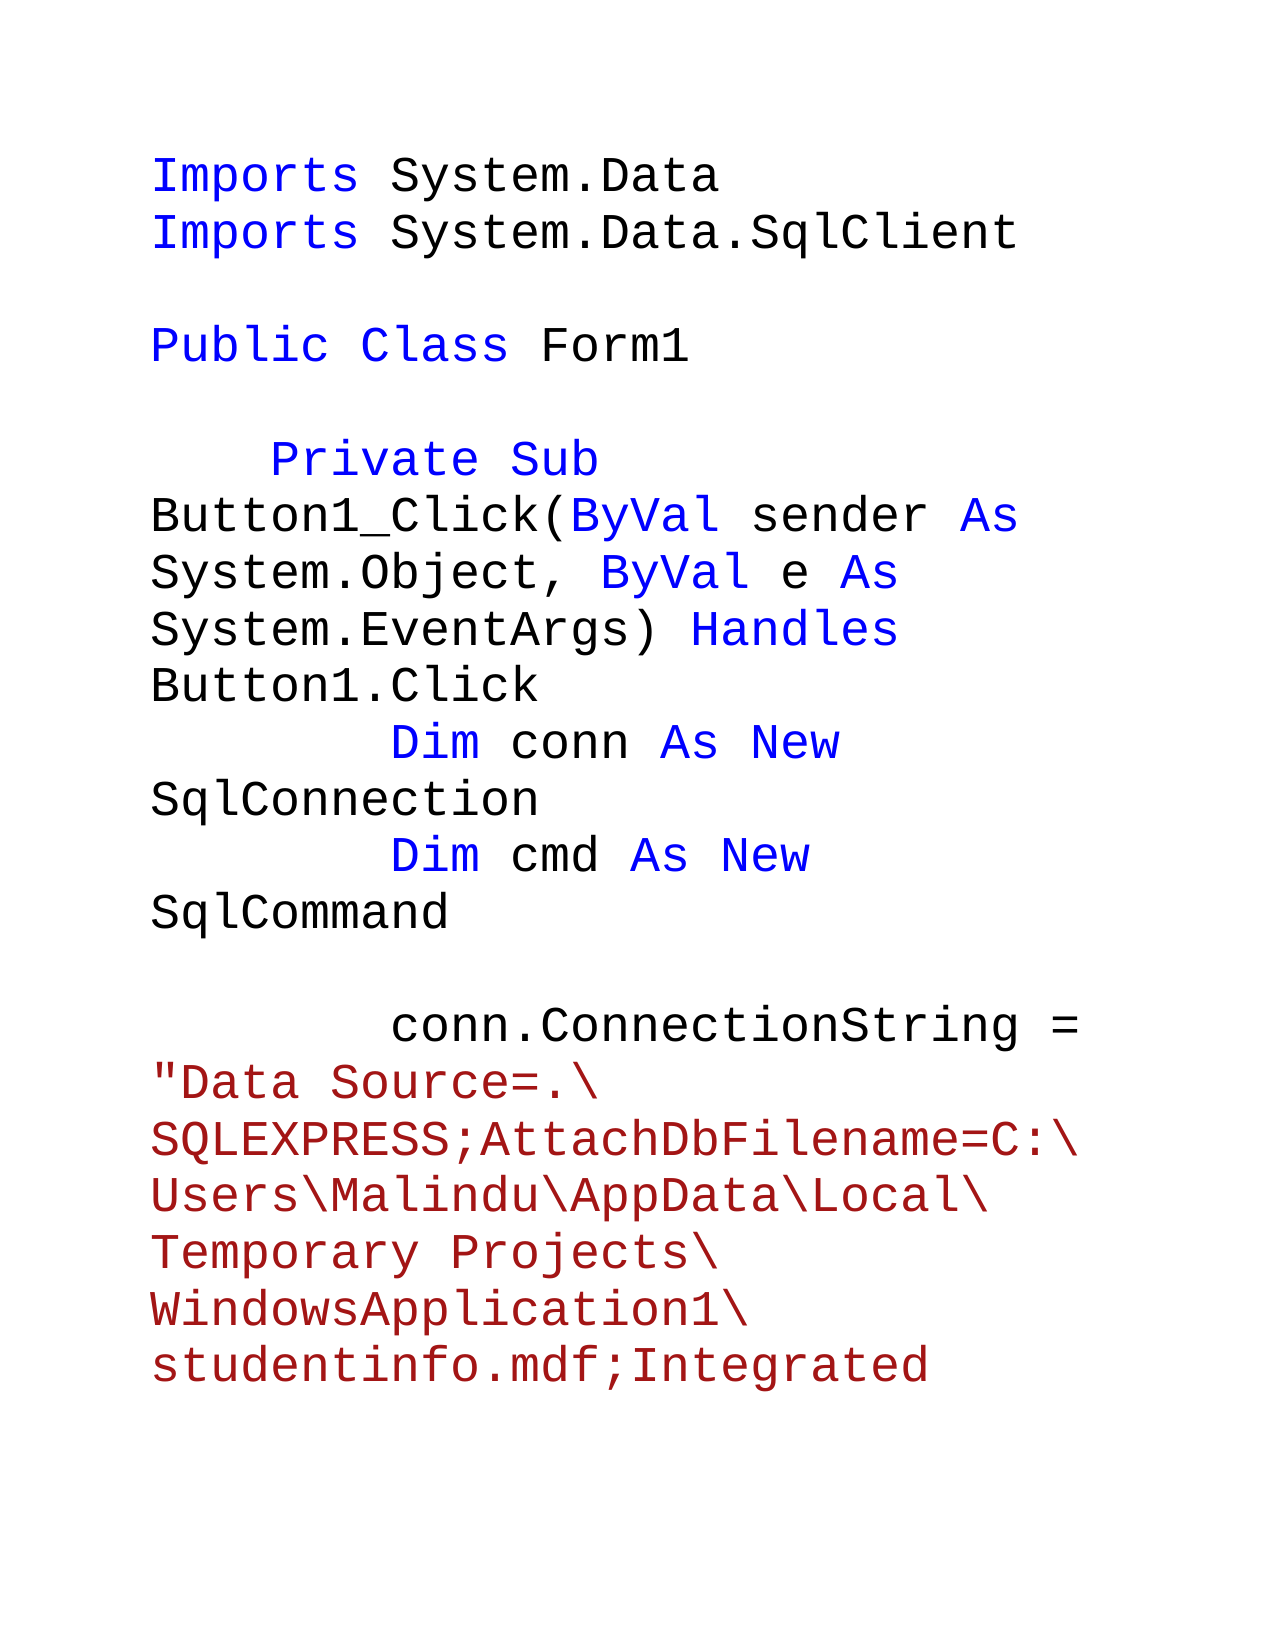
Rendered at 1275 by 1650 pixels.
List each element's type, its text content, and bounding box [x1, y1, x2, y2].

text Imports System.Data.SqlClient [150, 207, 1125, 263]
text Dim conn As New SqlConnection [150, 717, 1125, 830]
text Imports System.Data [150, 150, 1125, 207]
text Public Class Form1 [150, 320, 1125, 377]
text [150, 1000, 1125, 1397]
text Private Sub Button1_Click(ByVal sender As System.Object, ByVal e As System.EventArgs) Handles Button1.Click [150, 433, 1125, 717]
text Dim cmd As New SqlCommand [150, 830, 1125, 943]
